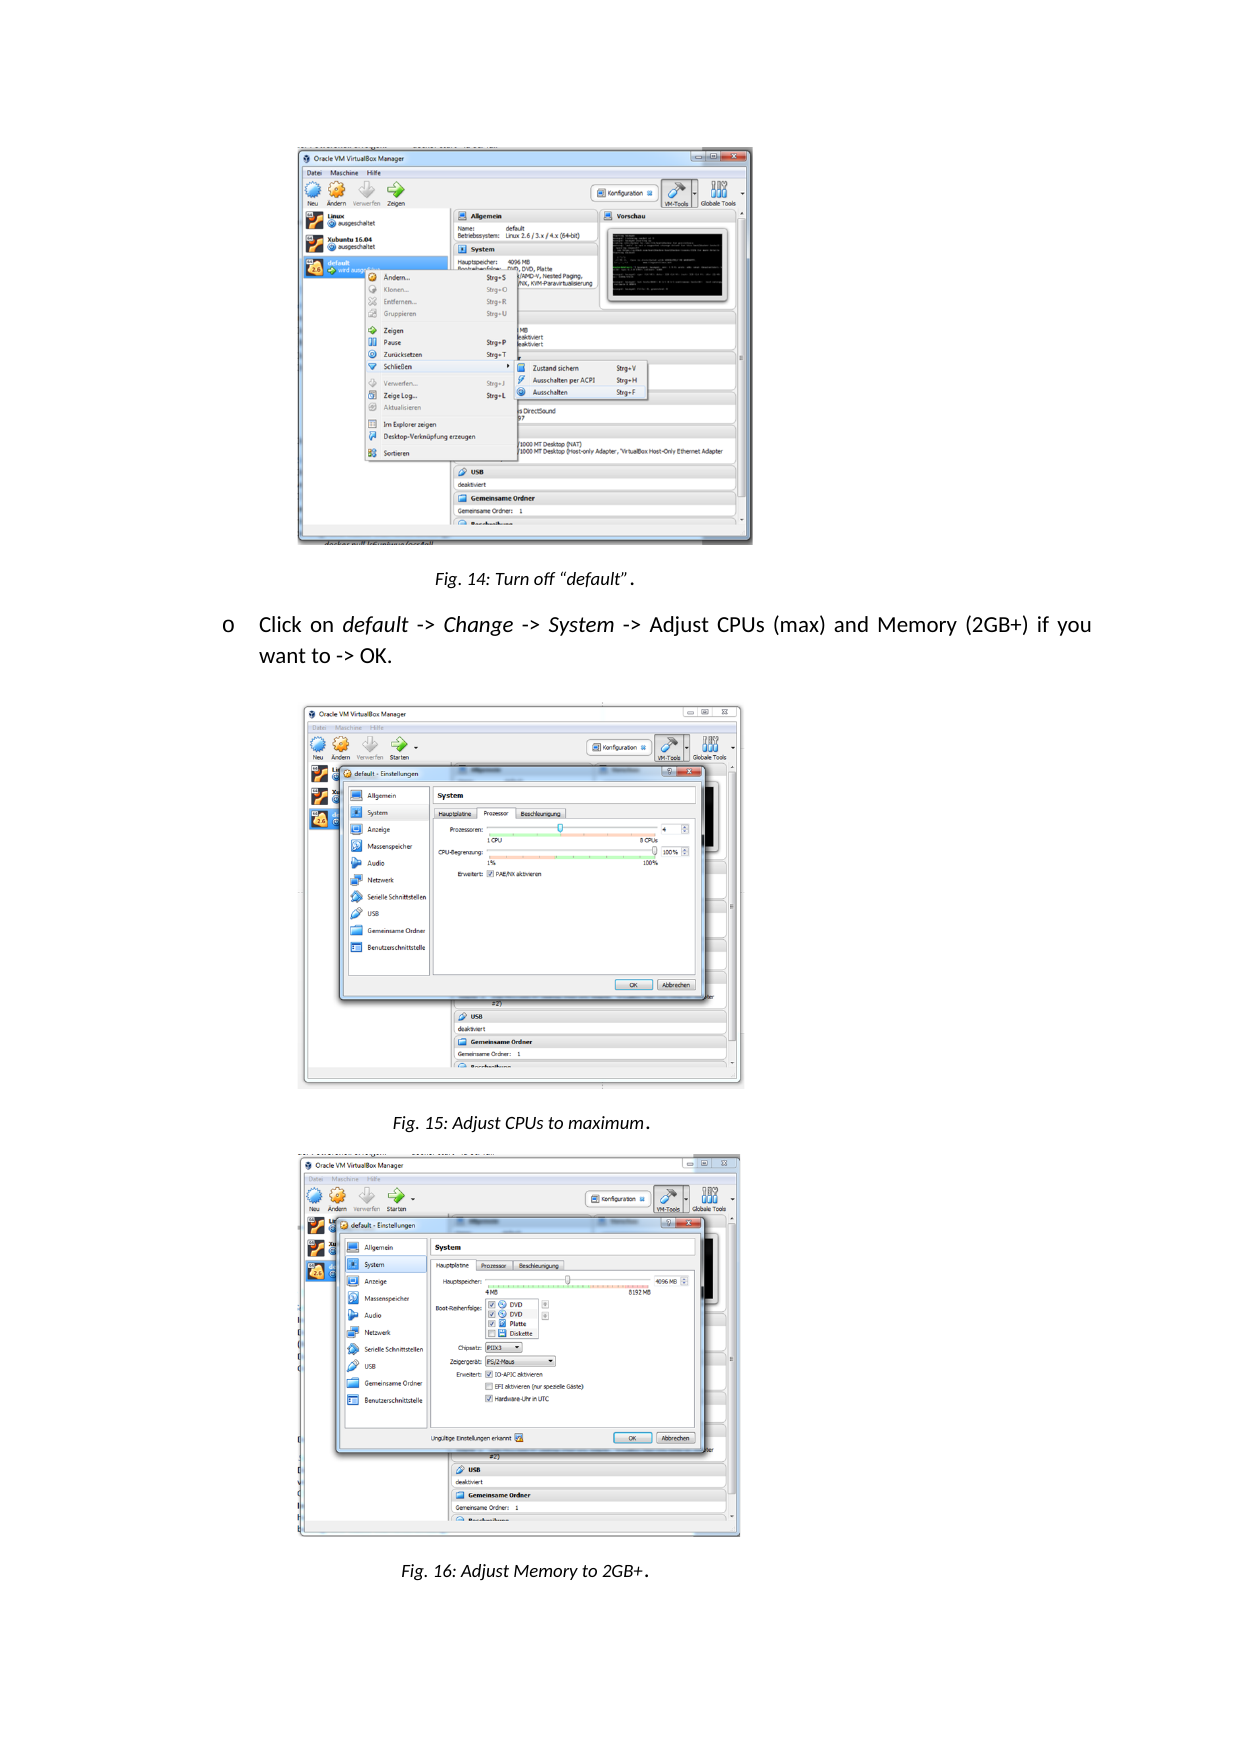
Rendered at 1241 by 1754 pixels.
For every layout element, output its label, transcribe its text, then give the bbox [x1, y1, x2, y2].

text Fig. 14: Turn off “default”. [148, 563, 1093, 591]
picture [297, 702, 745, 1089]
text Fig. 15: Adjust CPUs to maximum. [148, 1107, 1093, 1136]
list Click on default -> Change -> System -> Adjust CPUs (max) and Memory (2GB+) if you want to -> OK. [221, 610, 1093, 670]
text Fig. 16: Adjust Memory to 2GB+. [148, 1555, 1093, 1583]
picture [297, 1154, 741, 1537]
picture [297, 147, 753, 545]
